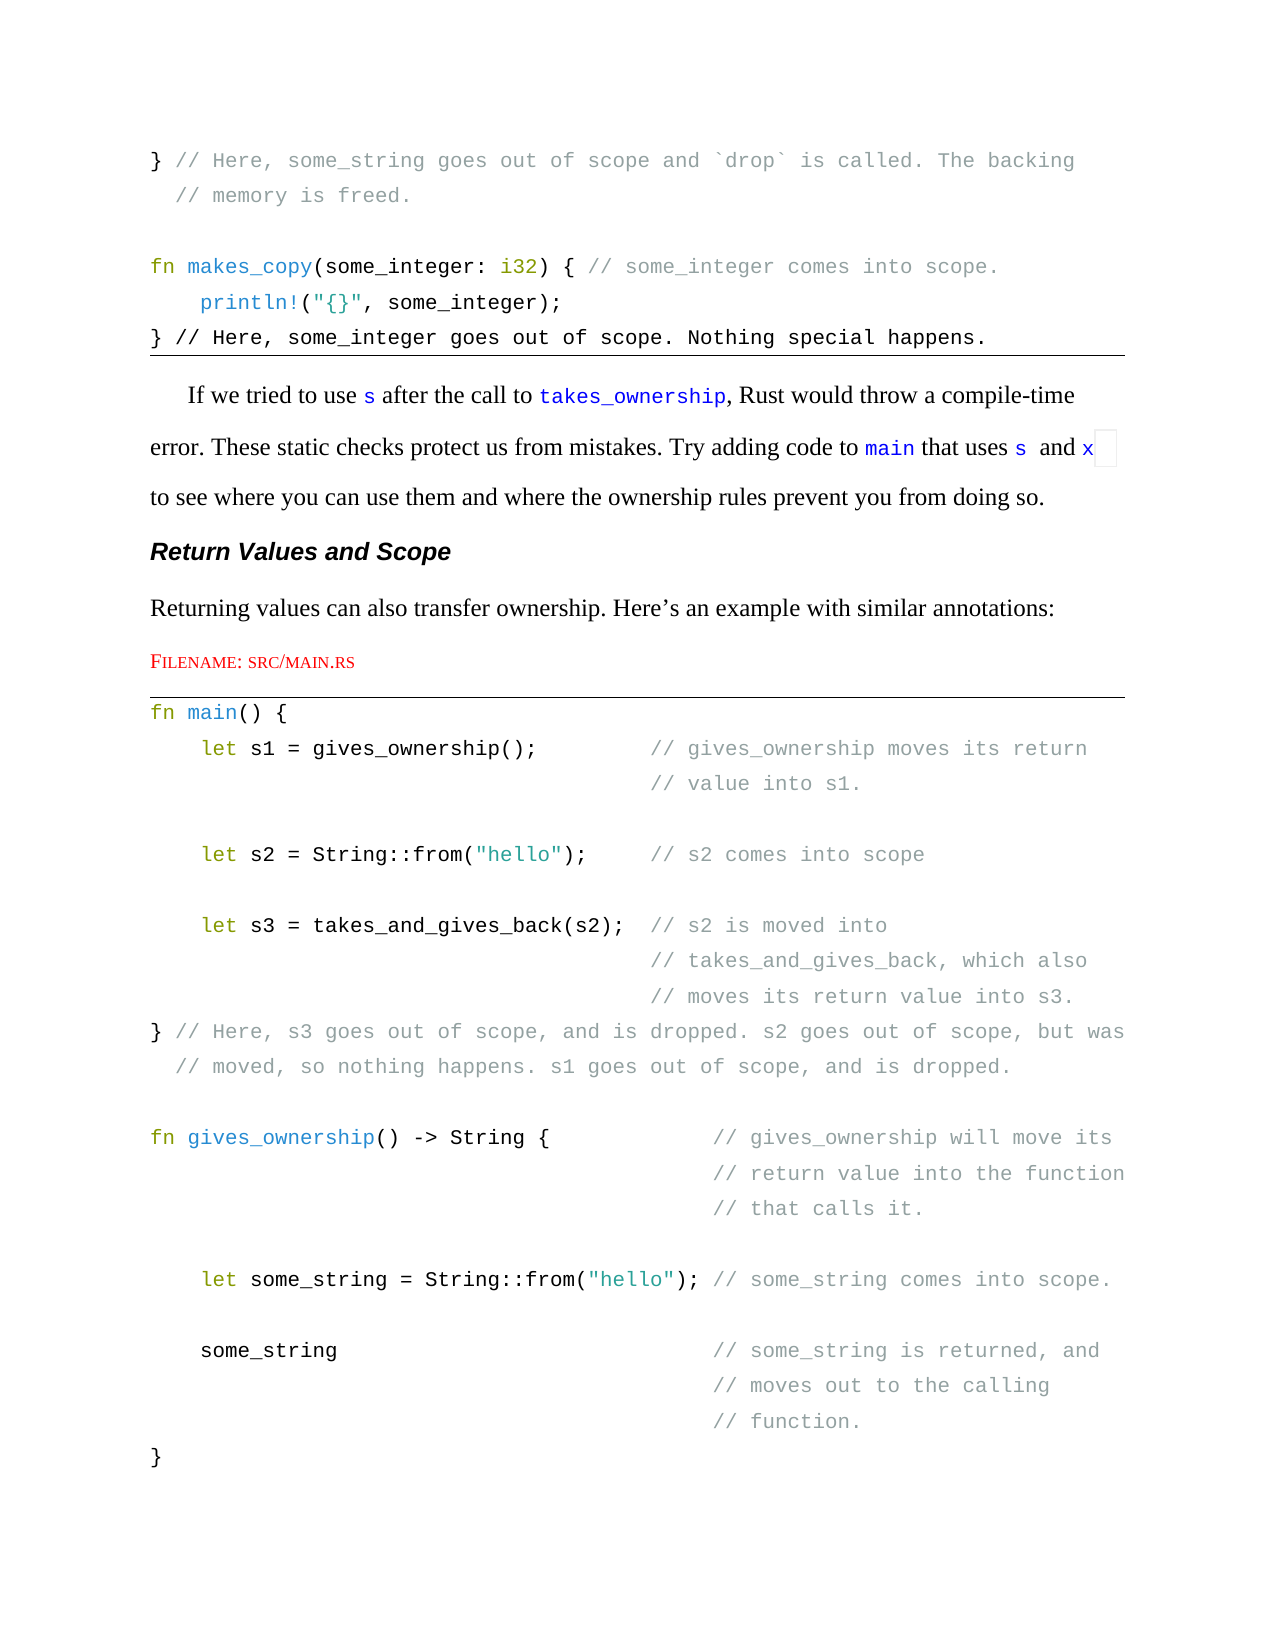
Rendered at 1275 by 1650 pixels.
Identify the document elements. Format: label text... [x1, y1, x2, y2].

text let s1 = gives_ownership(); // gives_ownership moves its return [150, 738, 1125, 761]
text fn main() { [150, 698, 1125, 726]
text // takes_and_gives_back, which also [150, 950, 1125, 974]
text // moved, so nothing happens. s1 goes out of scope, and is dropped. [150, 1057, 1125, 1080]
text } // Here, some_integer goes out of scope. Nothing special happens. [150, 327, 1125, 355]
text // that calls it. [150, 1198, 1125, 1222]
text } [150, 1446, 1125, 1470]
text some_string // some_string is returned, and [150, 1340, 1125, 1363]
text // value into s1. [150, 773, 1125, 797]
text Returning values can also transfer ownership. Here’s an example with similar annotations: [150, 593, 1125, 622]
text // moves its return value into s3. [150, 986, 1125, 1009]
text let s2 = String::from("hello"); // s2 comes into scope [150, 844, 1125, 868]
text } // Here, s3 goes out of scope, and is dropped. s2 goes out of scope, but was [150, 1021, 1125, 1045]
text Return Values and Scope [150, 537, 1125, 566]
text fn makes_copy(some_integer: i32) { // some_integer comes into scope. [150, 256, 1125, 280]
text let some_string = String::from("hello"); // some_string comes into scope. [150, 1269, 1125, 1293]
text // return value into the function [150, 1163, 1125, 1186]
text // moves out to the calling [150, 1375, 1125, 1399]
text fn gives_ownership() -> String { // gives_ownership will move its [150, 1127, 1125, 1151]
text // memory is freed. [150, 185, 1125, 209]
text println!("{}", some_integer); [150, 292, 1125, 315]
text let s3 = takes_and_gives_back(s2); // s2 is moved into [150, 915, 1125, 938]
text If we tried to use s after the call to takes_ownership, Rust would throw a compile-time error. These static checks protect us from mistakes. Try adding code to main that uses s and x to see where you can use them and where the ownership rules prevent you from doing so. [150, 380, 1125, 511]
text } // Here, some_string goes out of scope and `drop` is called. The backing [150, 150, 1125, 174]
text // function. [150, 1411, 1125, 1434]
text Filename: src/main.rs [150, 649, 1125, 673]
